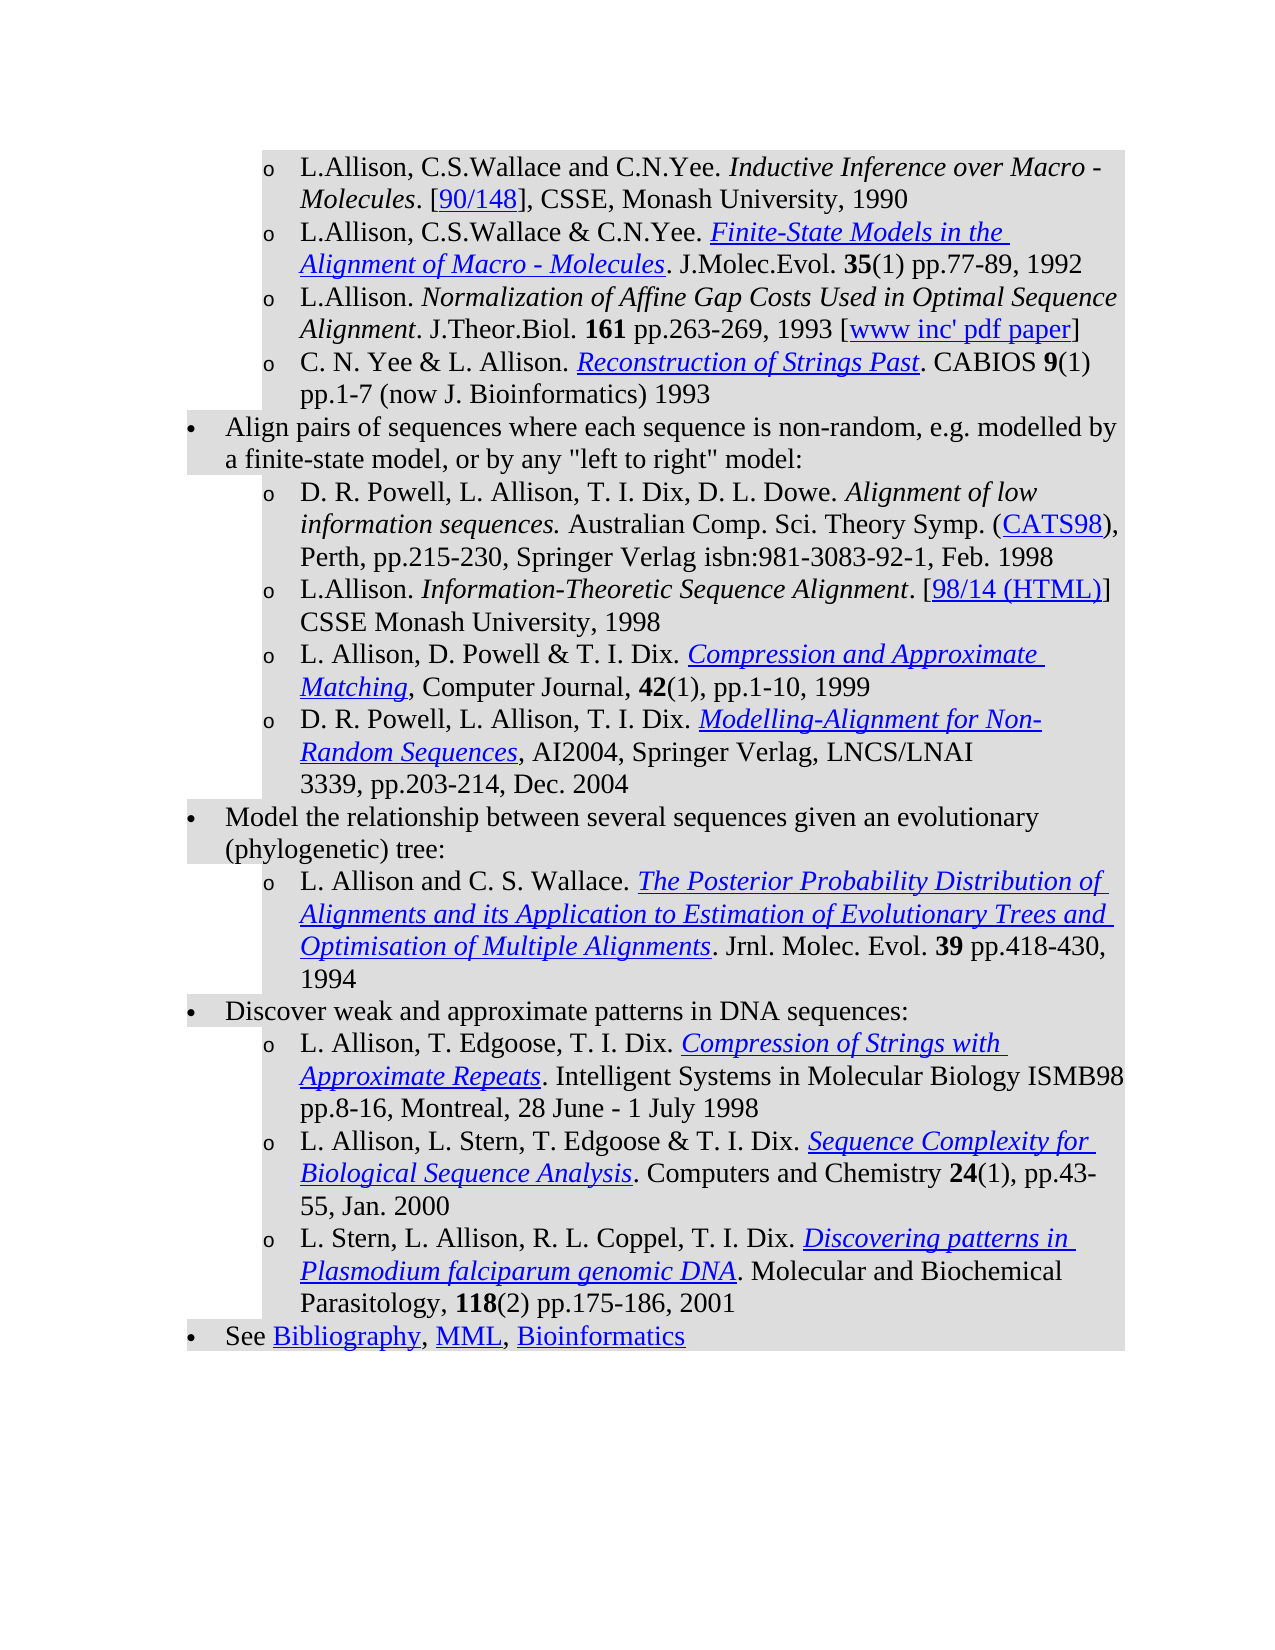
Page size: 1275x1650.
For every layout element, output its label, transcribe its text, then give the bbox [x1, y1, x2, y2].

list L. Allison and C. S. Wallace. The Posterior Probability Distribution of Alignments and its Application to Estimation of Evolutionary Trees and Optimisation of Multiple Alignments. Jrnl. Molec. Evol. 39 pp.418-430, 1994 [262, 864, 1125, 994]
list L.Allison, C.S.Wallace and C.N.Yee. Inductive Inference over Macro - Molecules. [90/148], CSSE, Monash University, 1990 [262, 150, 1125, 215]
list L.Allison. Information-Theoretic Sequence Alignment. [98/14 (HTML)] CSSE Monash University, 1998 [262, 572, 1125, 637]
list L. Allison, D. Powell & T. I. Dix. Compression and Approximate Matching, Computer Journal, 42(1), pp.1-10, 1999 [262, 637, 1125, 702]
list Discover weak and approximate patterns in DNA sequences: [187, 994, 1125, 1027]
list D. R. Powell, L. Allison, T. I. Dix. Modelling-Alignment for Non-Random Sequences, AI2004, Springer Verlag, LNCS/LNAI 3339, pp.203-214, Dec. 2004 [262, 702, 1125, 799]
list See Bibliography, MML, Bioinformatics [187, 1319, 1125, 1351]
list D. R. Powell, L. Allison, T. I. Dix, D. L. Dowe. Alignment of low information sequences. Australian Comp. Sci. Theory Symp. (CATS98), Perth, pp.215-230, Springer Verlag isbn:981-3083-92-1, Feb. 1998 [262, 475, 1125, 572]
list L. Allison, L. Stern, T. Edgoose & T. I. Dix. Sequence Complexity for Biological Sequence Analysis. Computers and Chemistry 24(1), pp.43-55, Jan. 2000 [262, 1124, 1125, 1221]
list Model the relationship between several sequences given an evolutionary (phylogenetic) tree: [187, 799, 1125, 864]
list L.Allison. Normalization of Affine Gap Costs Used in Optimal Sequence Alignment. J.Theor.Biol. 161 pp.263-269, 1993 [www inc' pdf paper] [262, 280, 1125, 345]
list L. Stern, L. Allison, R. L. Coppel, T. I. Dix. Discovering patterns in Plasmodium falciparum genomic DNA. Molecular and Biochemical Parasitology, 118(2) pp.175-186, 2001 [262, 1221, 1125, 1319]
list C. N. Yee & L. Allison. Reconstruction of Strings Past. CABIOS 9(1) pp.1-7 (now J. Bioinformatics) 1993 [262, 345, 1125, 410]
list L.Allison, C.S.Wallace & C.N.Yee. Finite-State Models in the Alignment of Macro - Molecules. J.Molec.Evol. 35(1) pp.77-89, 1992 [262, 215, 1125, 280]
list L. Allison, T. Edgoose, T. I. Dix. Compression of Strings with Approximate Repeats. Intelligent Systems in Molecular Biology ISMB98 pp.8-16, Montreal, 28 June - 1 July 1998 [262, 1027, 1125, 1124]
list Align pairs of sequences where each sequence is non-random, e.g. modelled by a finite-state model, or by any "left to right" model: [187, 410, 1125, 475]
